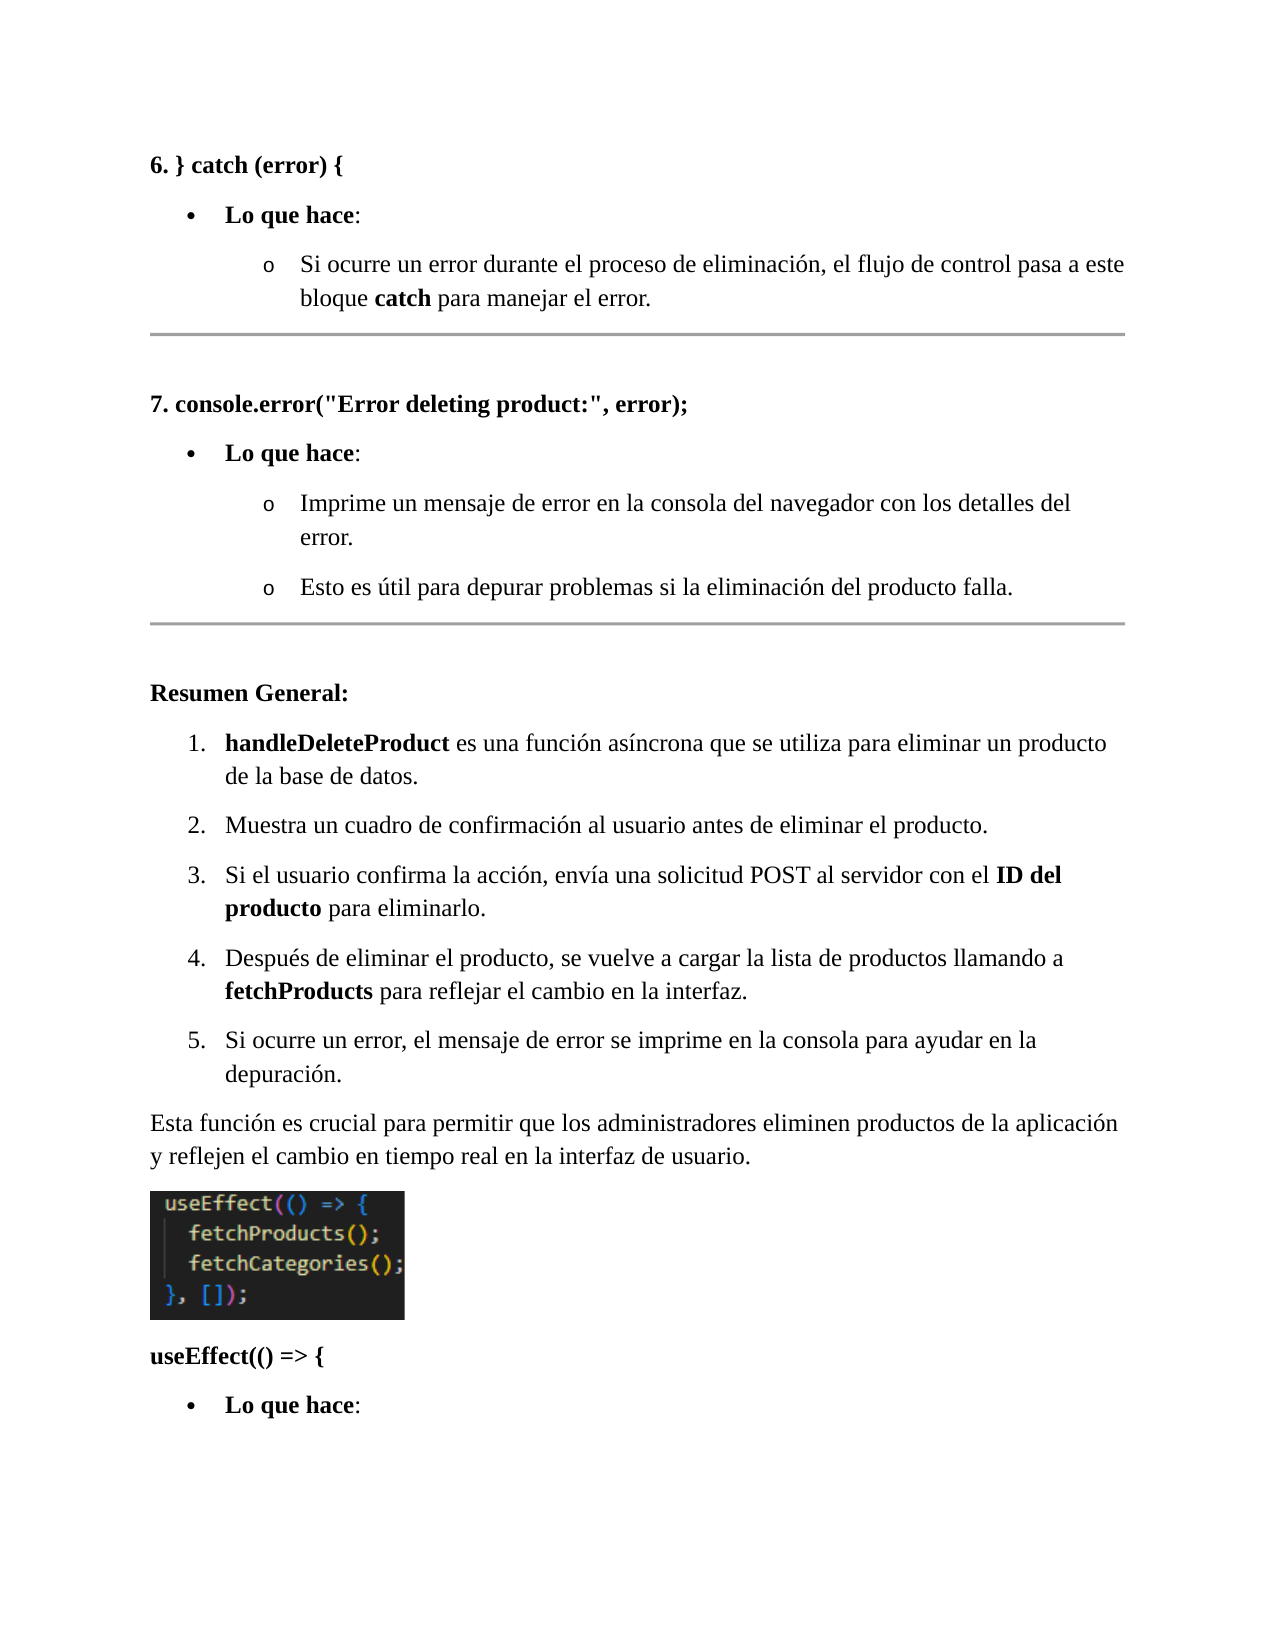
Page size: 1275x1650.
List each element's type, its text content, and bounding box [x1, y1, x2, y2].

picture [150, 1191, 405, 1320]
text useEffect(() => { [150, 1341, 1125, 1370]
list Si el usuario confirma la acción, envía una solicitud POST al servidor con el ID del producto para eliminarlo. [187, 860, 1125, 922]
text 7. console.error("Error deleting product:", error); [150, 389, 1125, 417]
text 6. } catch (error) { [150, 150, 1125, 179]
list Si ocurre un error durante el proceso de eliminación, el flujo de control pasa a este bloque catch para manejar el error. [262, 249, 1125, 312]
list Después de eliminar el producto, se vuelve a cargar la lista de productos llamando a fetchProducts para reflejar el cambio en la interfaz. [187, 943, 1125, 1005]
list Lo que hace: [187, 200, 1125, 228]
list Imprime un mensaje de error en la consola del navegador con los detalles del error. [262, 488, 1125, 551]
list Lo que hace: [187, 438, 1125, 467]
list Esto es útil para depurar problemas si la eliminación del producto falla. [262, 572, 1125, 601]
text Esta función es crucial para permitir que los administradores eliminen productos de la aplicación y reflejen el cambio en tiempo real en la interfaz de usuario. [150, 1108, 1125, 1170]
list Muestra un cuadro de confirmación al usuario antes de eliminar el producto. [187, 811, 1125, 839]
list Lo que hace: [187, 1391, 1125, 1419]
text Resumen General: [150, 678, 1125, 707]
list Si ocurre un error, el mensaje de error se imprime en la consola para ayudar en la depuración. [187, 1026, 1125, 1087]
list handleDeleteProduct es una función asíncrona que se utiliza para eliminar un producto de la base de datos. [187, 728, 1125, 789]
